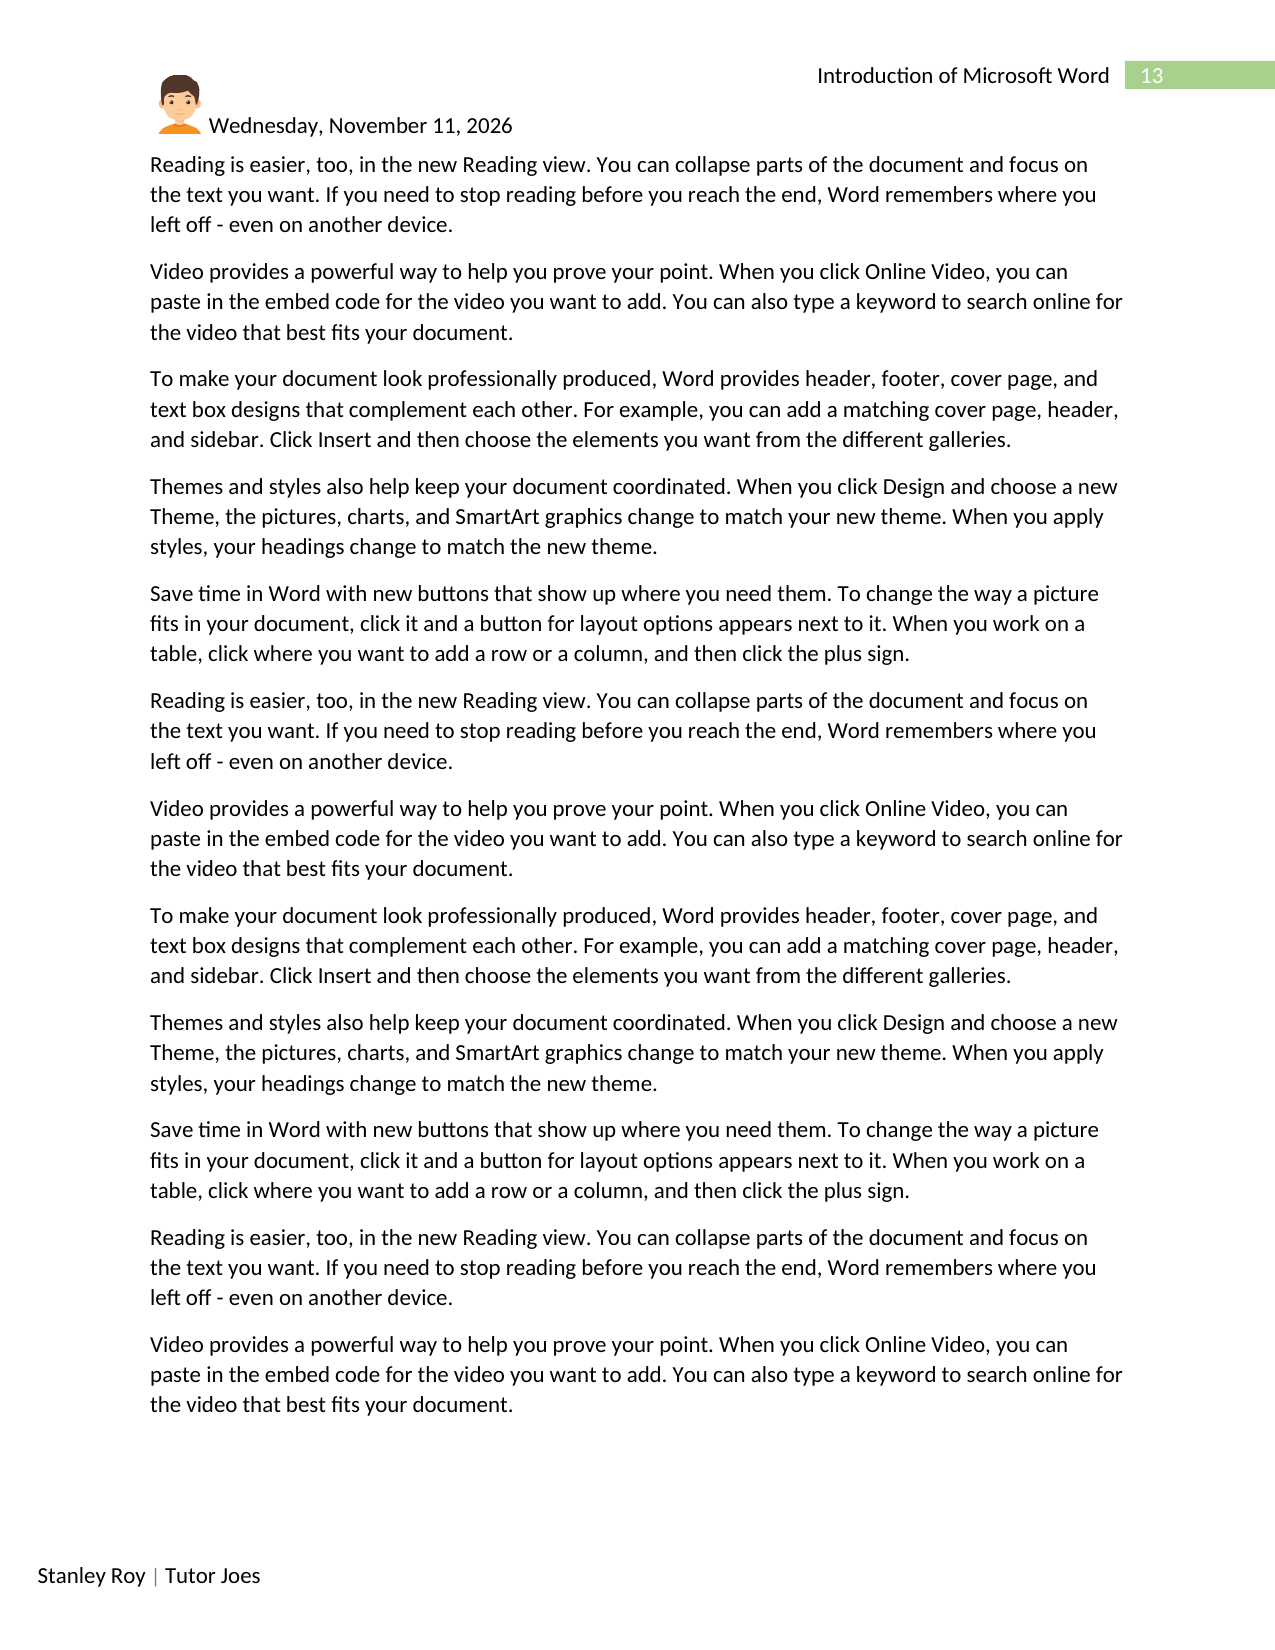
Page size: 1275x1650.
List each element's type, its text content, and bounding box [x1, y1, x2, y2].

text Video provides a powerful way to help you prove your point. When you click Online Video, you can paste in the embed code for the video you want to add. You can also type a keyword to search online for the video that best fits your document. [150, 1330, 1125, 1419]
text Video provides a powerful way to help you prove your point. When you click Online Video, you can paste in the embed code for the video you want to add. You can also type a keyword to search online for the video that best fits your document. [150, 257, 1125, 346]
picture [150, 75, 209, 134]
text Video provides a powerful way to help you prove your point. When you click Online Video, you can paste in the embed code for the video you want to add. You can also type a keyword to search online for the video that best fits your document. [150, 794, 1125, 882]
